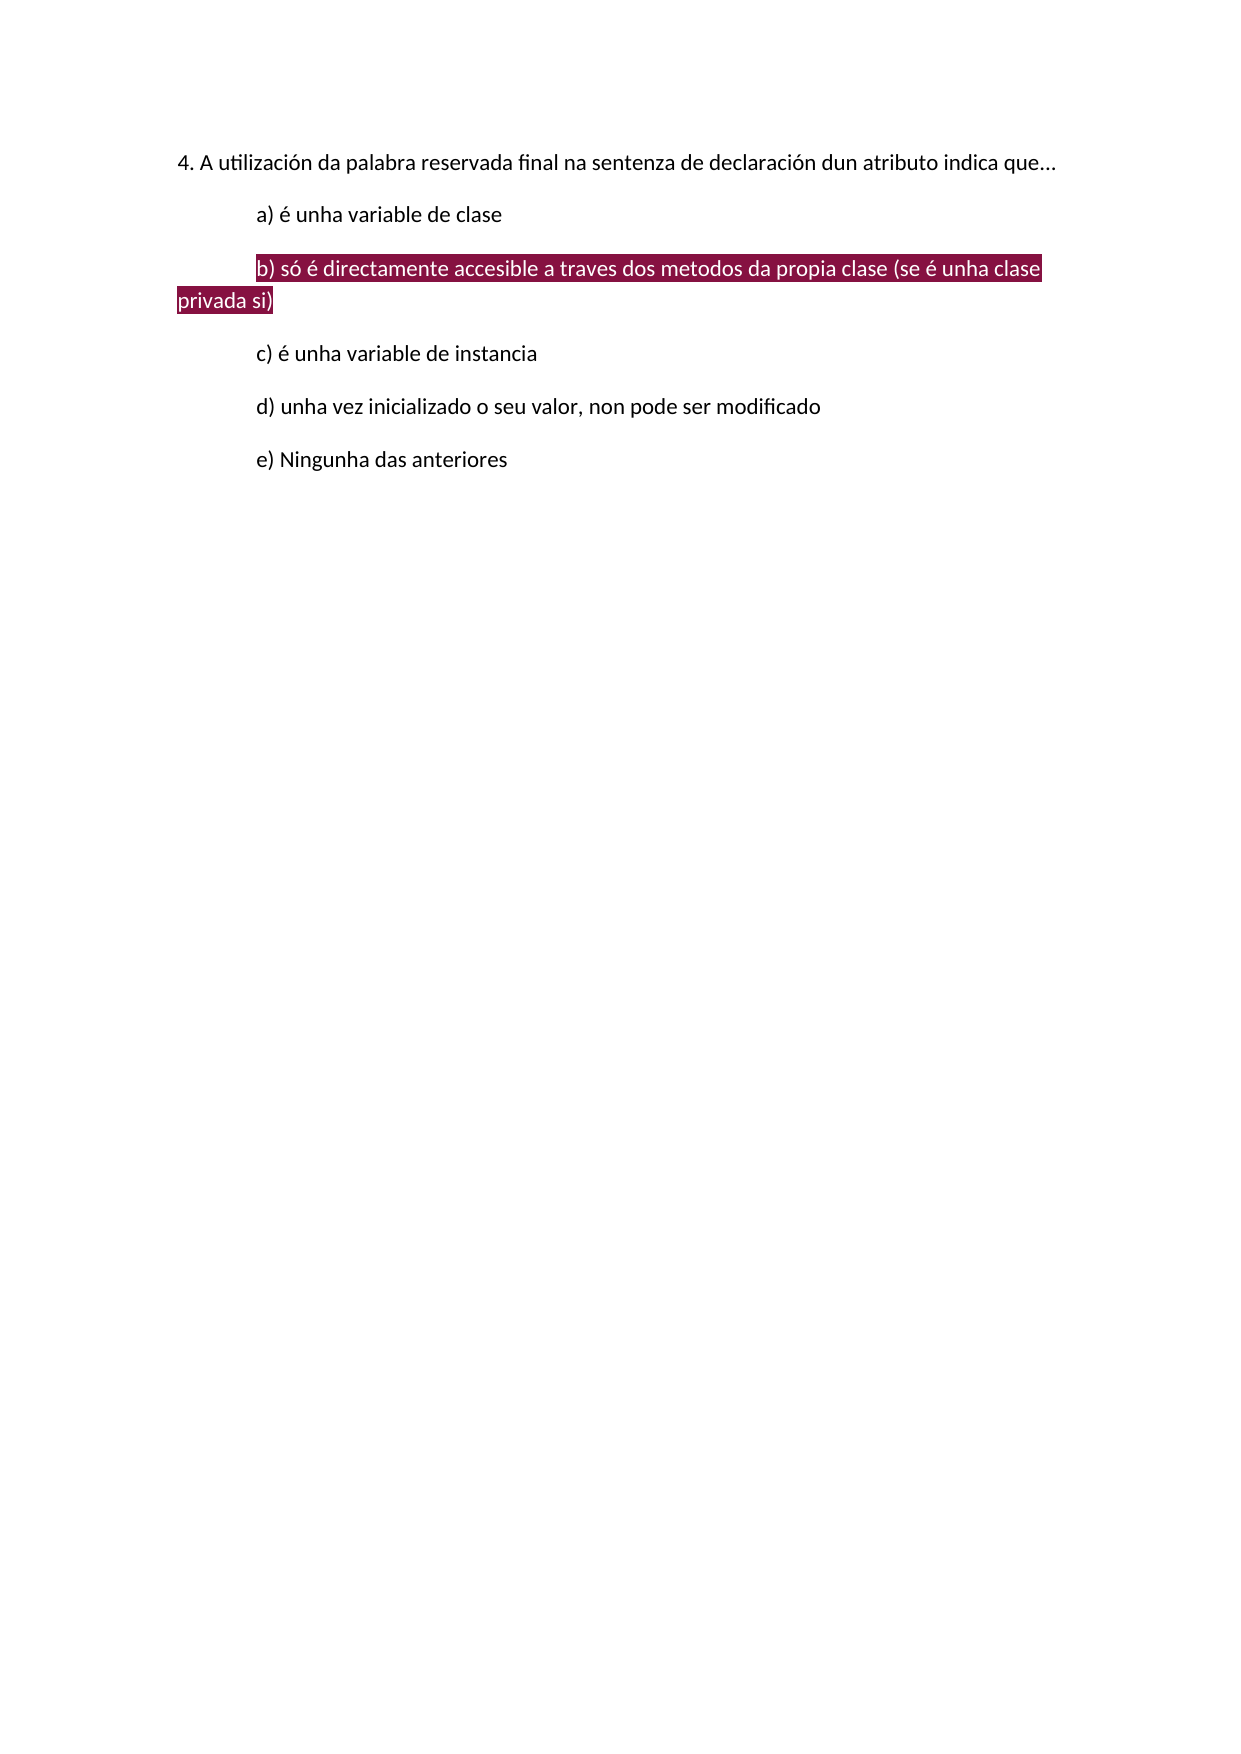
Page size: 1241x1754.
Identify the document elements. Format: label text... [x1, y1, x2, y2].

text b) só é directamente accesible a traves dos metodos da propia clase (se é unha clase privada si) [177, 254, 1063, 314]
text d) unha vez inicializado o seu valor, non pode ser modificado [177, 392, 1063, 420]
text a) é unha variable de clase [177, 201, 1063, 229]
text e) Ningunha das anteriores [177, 445, 1063, 473]
text 4. A utilización da palabra reservada final na sentenza de declaración dun atributo indica que... [177, 148, 1063, 176]
text c) é unha variable de instancia [177, 339, 1063, 367]
